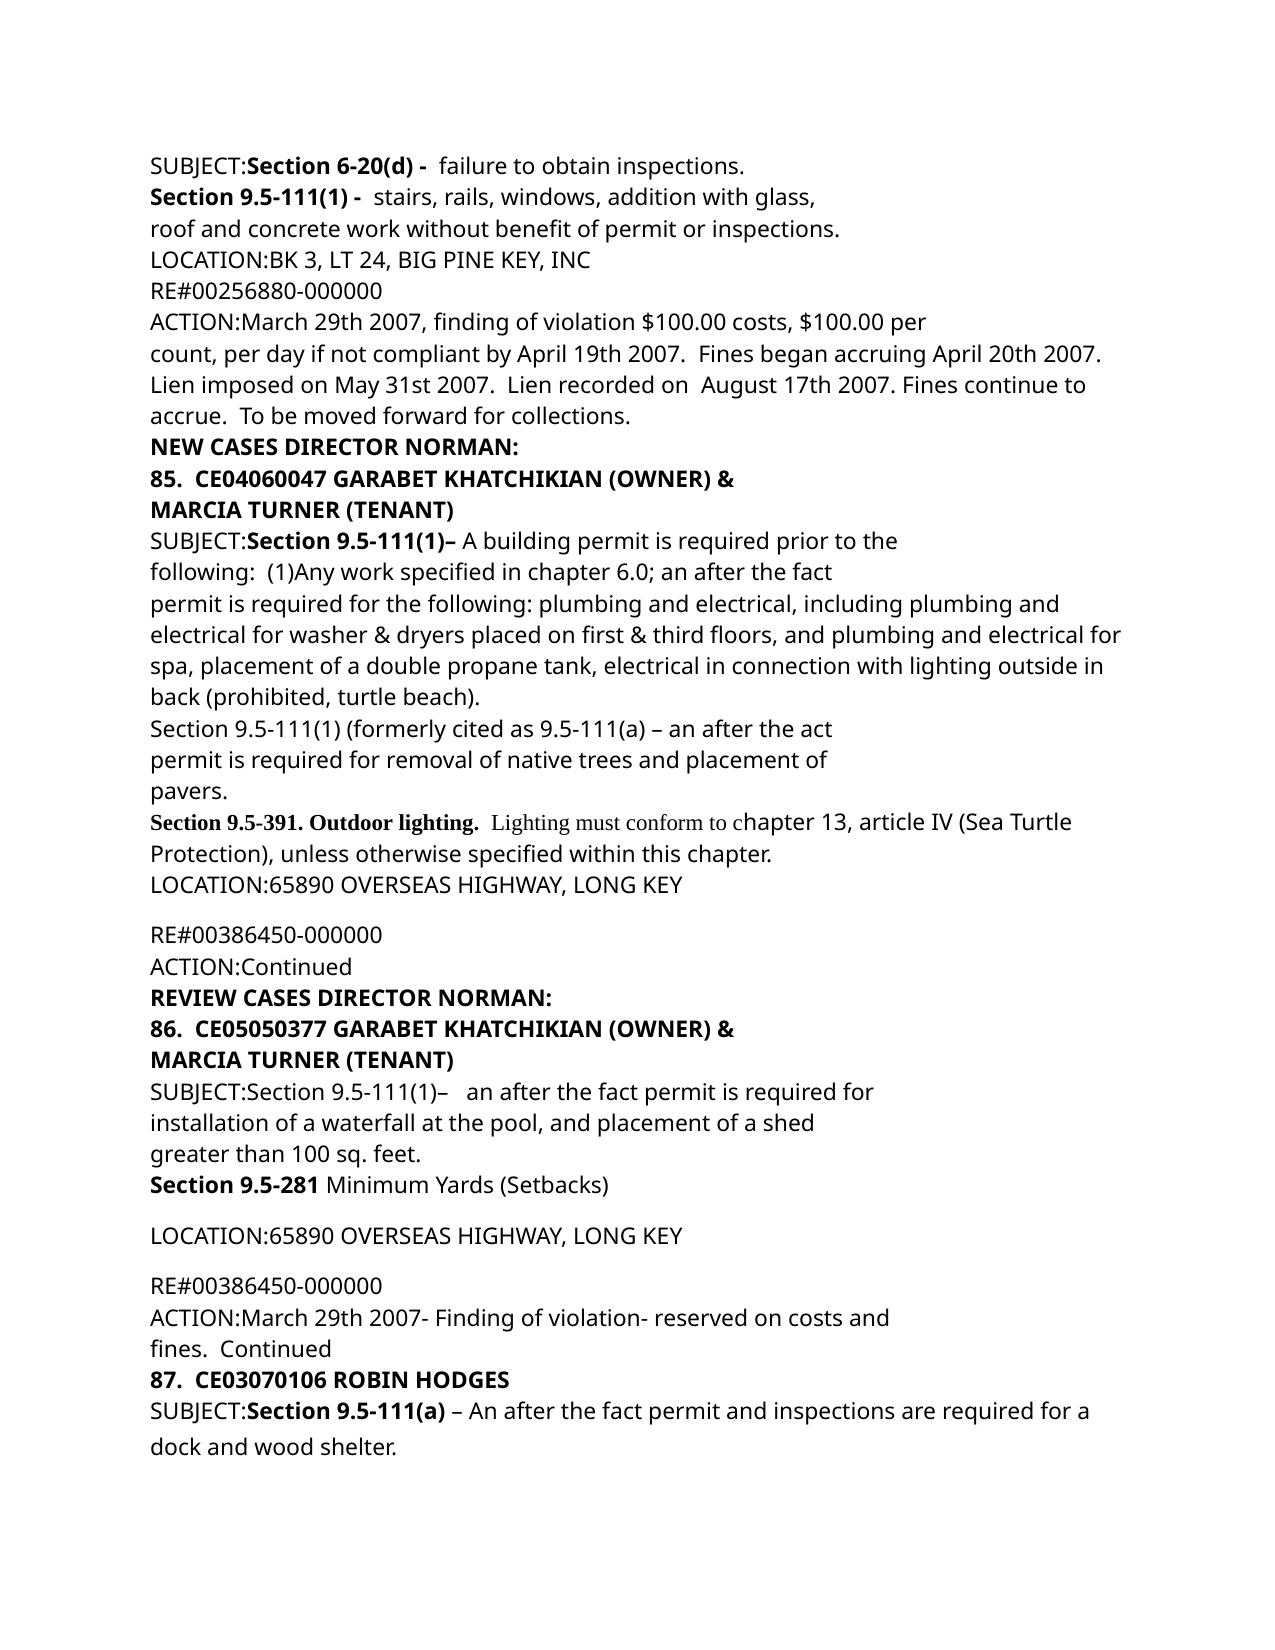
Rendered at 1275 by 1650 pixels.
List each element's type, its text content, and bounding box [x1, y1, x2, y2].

text SUBJECT:Section 9.5-111(a) – An after the fact permit and inspections are required for a dock and wood shelter. [150, 1395, 1125, 1462]
text Section 9.5-281 Minimum Yards (Setbacks) [150, 1169, 1125, 1201]
text LOCATION:65890 OVERSEAS HIGHWAY, LONG KEY [150, 1220, 1125, 1251]
text LOCATION:65890 OVERSEAS HIGHWAY, LONG KEY [150, 869, 1125, 900]
